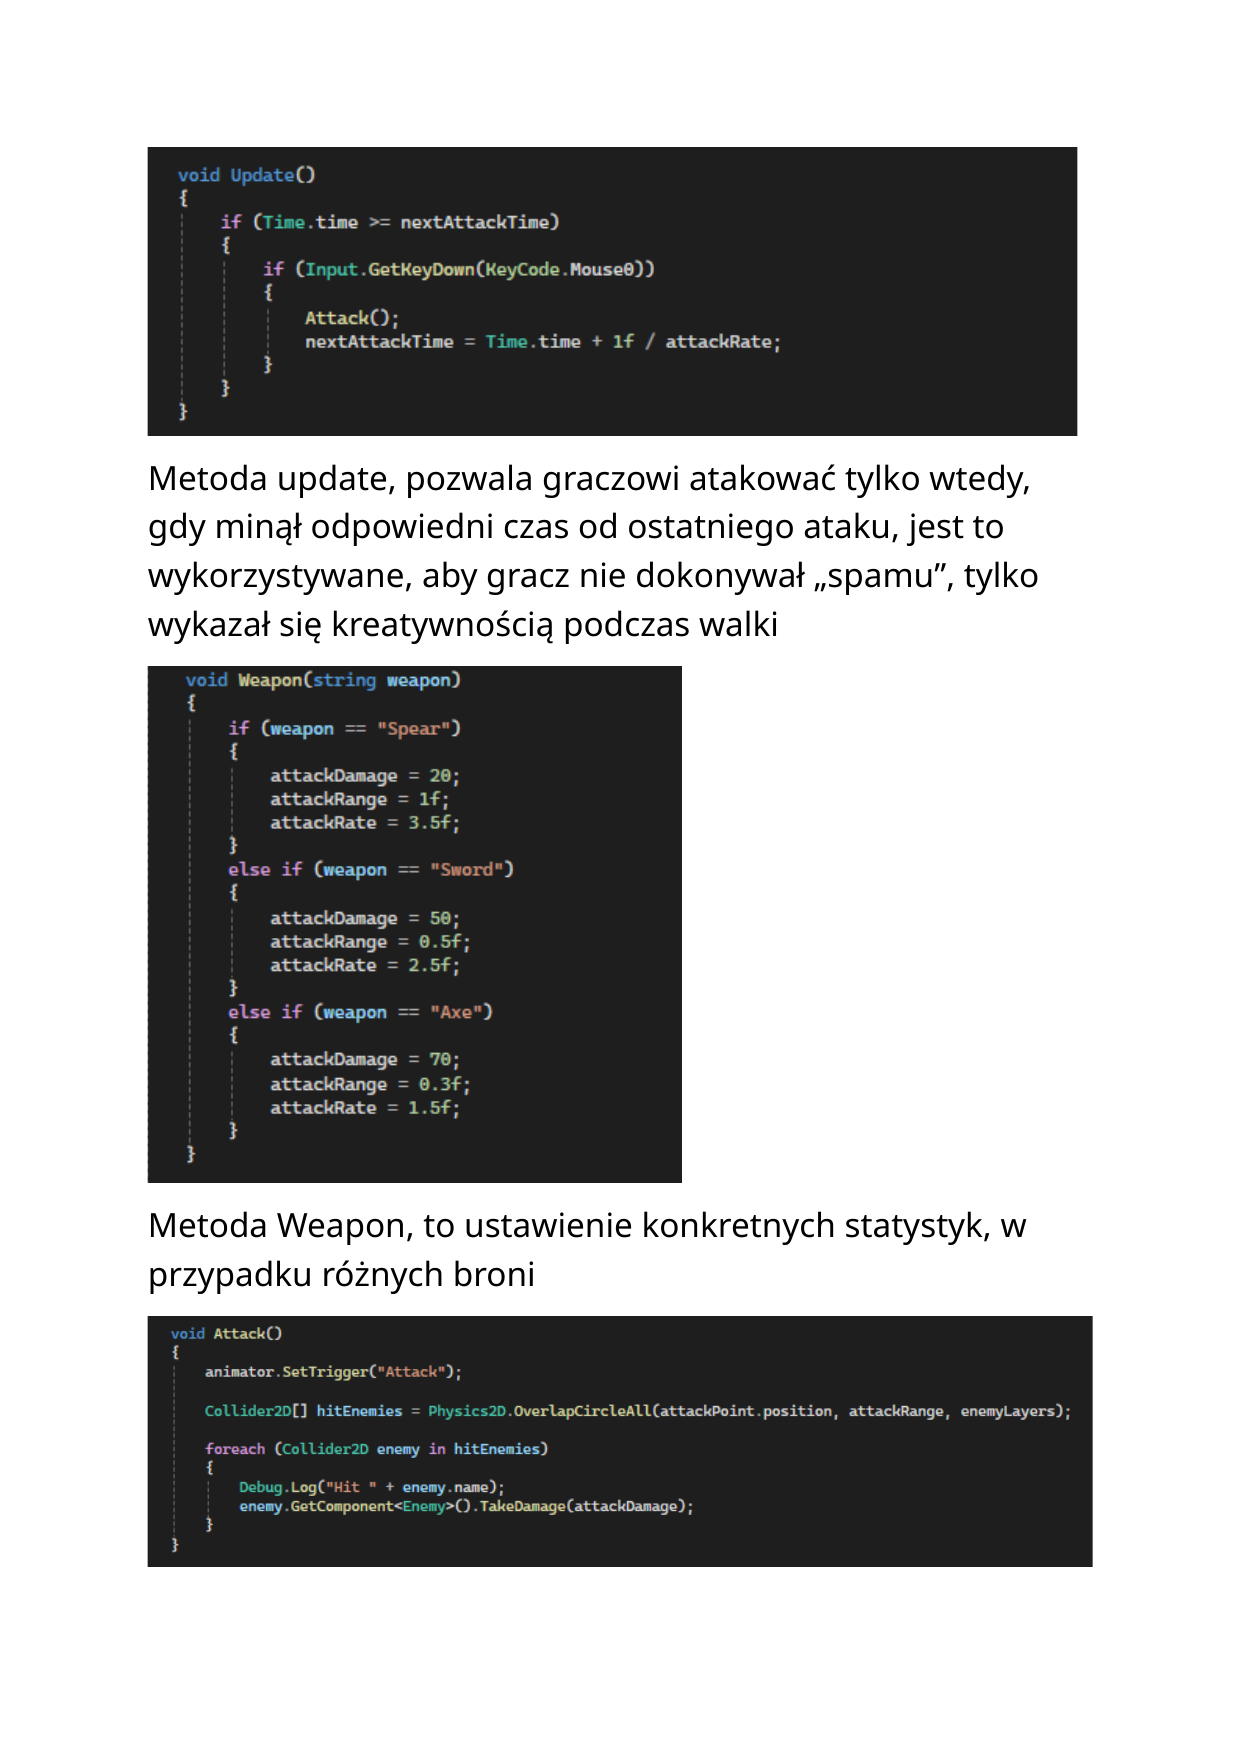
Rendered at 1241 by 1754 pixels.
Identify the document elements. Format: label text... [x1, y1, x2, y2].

text Metoda update, pozwala graczowi atakować tylko wtedy, gdy minął odpowiedni czas od ostatniego ataku, jest to wykorzystywane, aby gracz nie dokonywał „spamu”, tylko wykazał się kreatywnością podczas walki [148, 454, 1093, 647]
picture [147, 1316, 1093, 1567]
picture [147, 666, 682, 1183]
picture [147, 147, 1078, 436]
text Metoda Weapon, to ustawienie konkretnych statystyk, w przypadku różnych broni [148, 1202, 1093, 1296]
